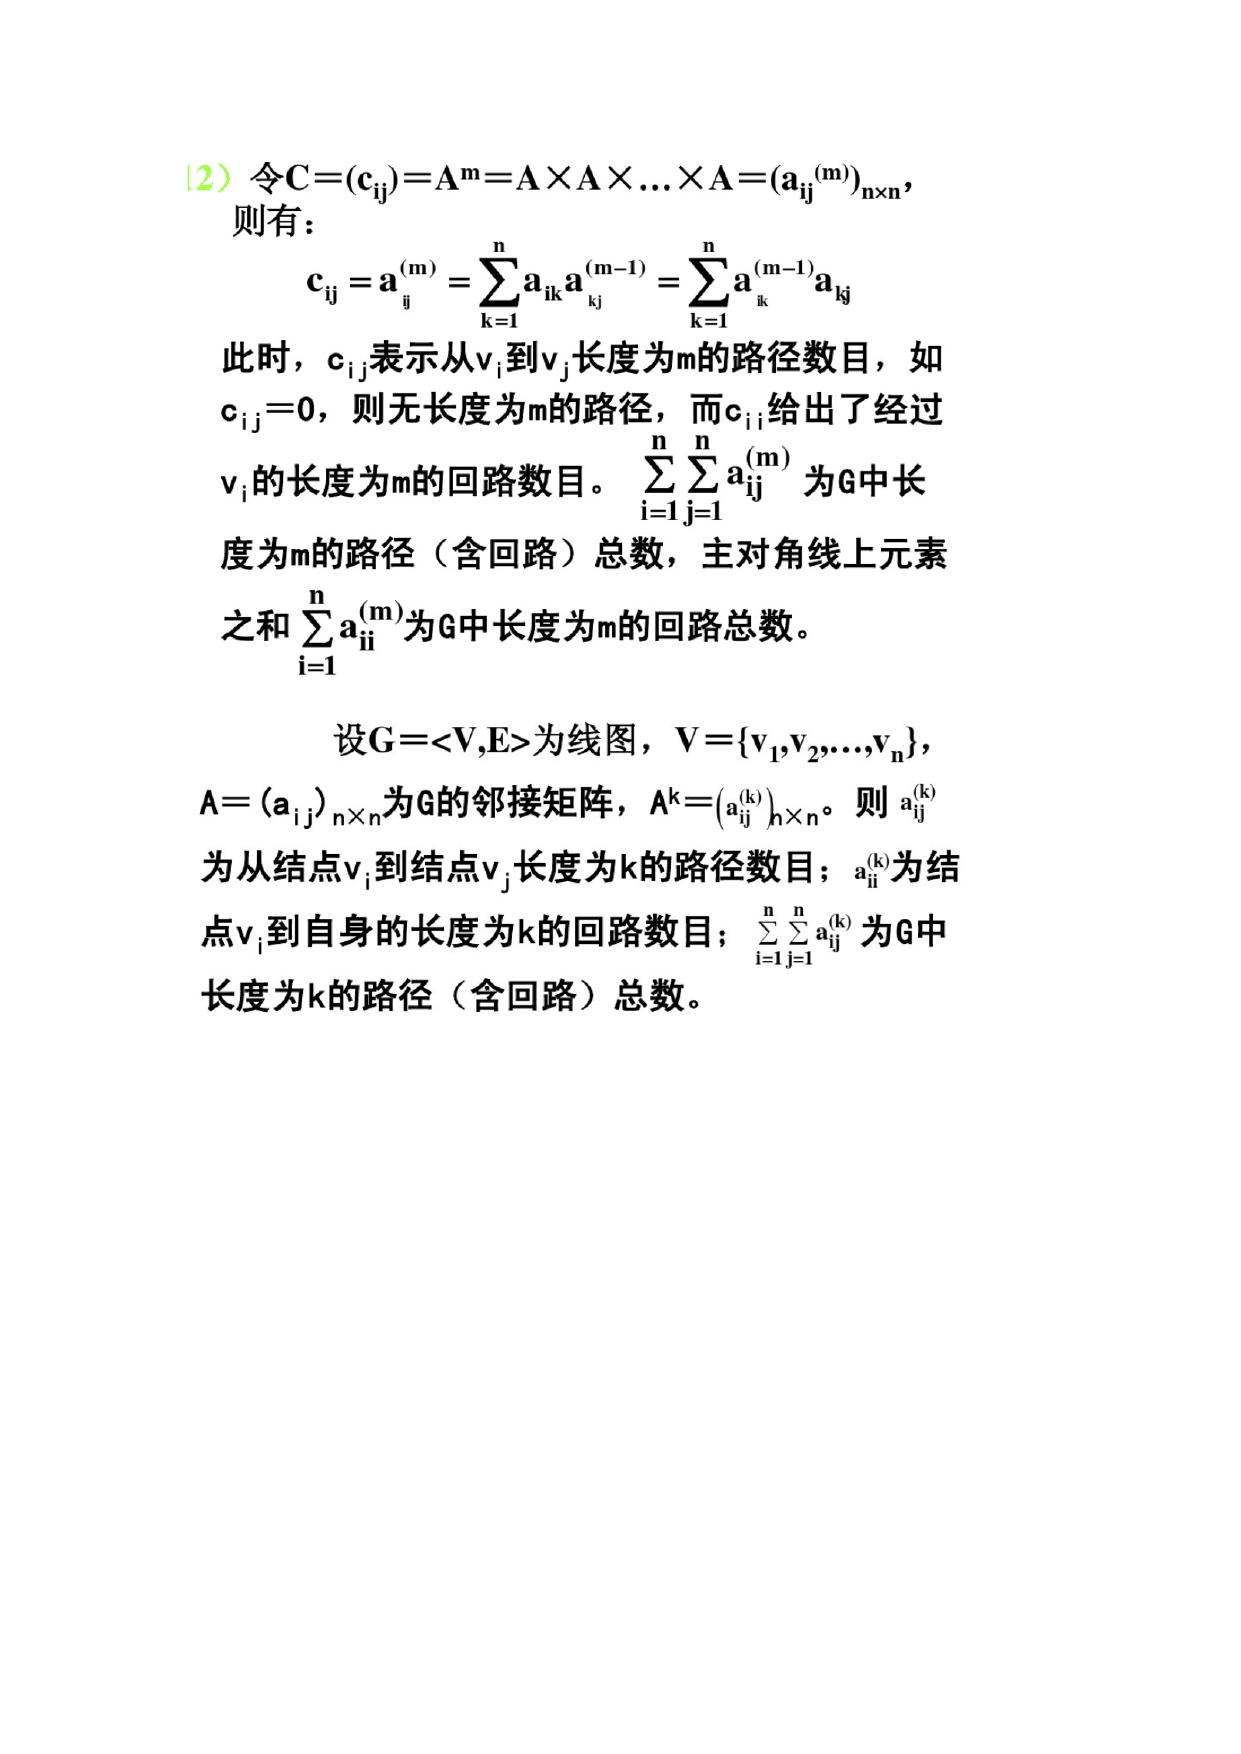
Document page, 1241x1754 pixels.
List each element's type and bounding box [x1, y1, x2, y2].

picture [187, 162, 958, 687]
picture [187, 714, 971, 1105]
